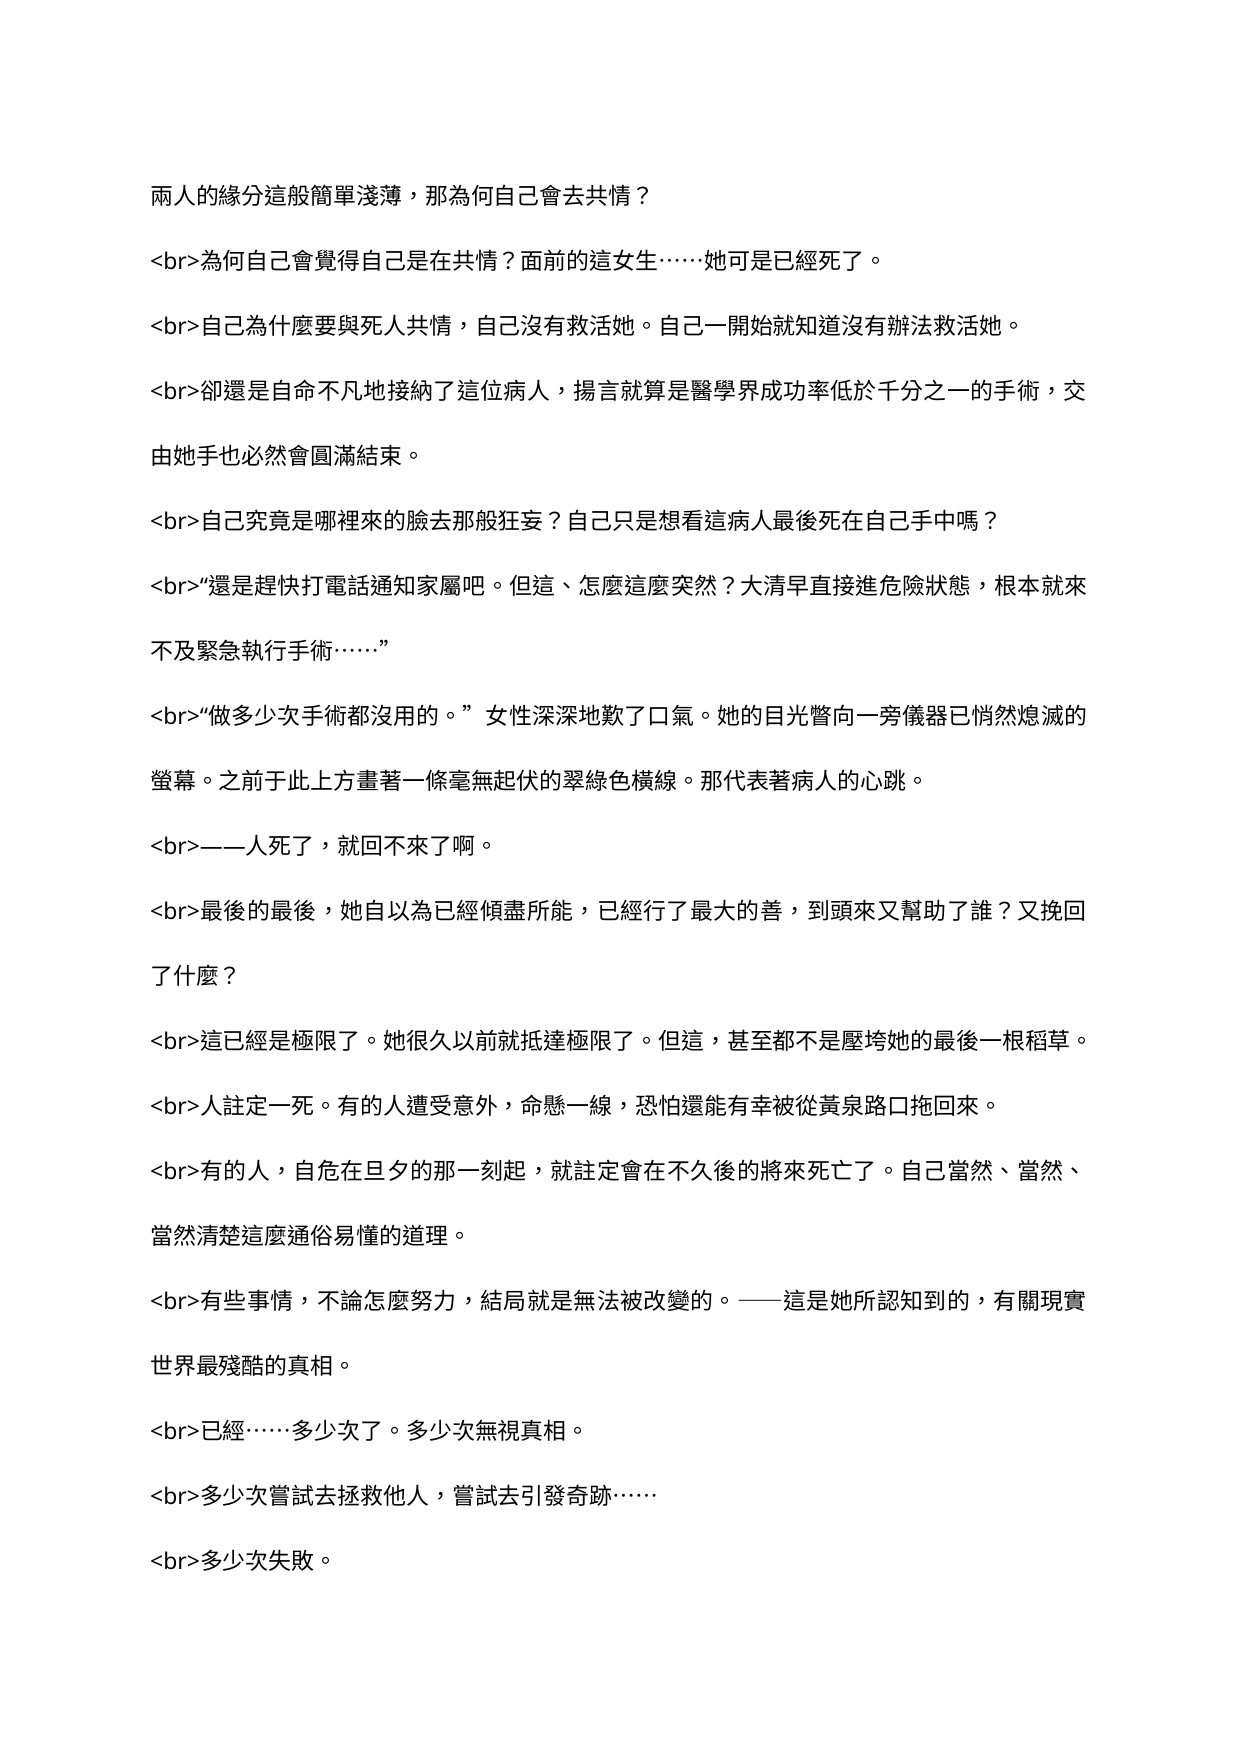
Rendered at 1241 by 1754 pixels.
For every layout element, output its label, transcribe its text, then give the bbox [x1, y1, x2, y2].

text <br>“還是趕快打電話通知家屬吧。但這、怎麼這麼突然？大清早直接進危險狀態，根本就來不及緊急執行手術……” [150, 552, 1090, 682]
text <br>卻還是自命不凡地接納了這位病人，揚言就算是醫學界成功率低於千分之一的手術，交由她手也必然會圓滿結束。 [150, 357, 1090, 487]
text <br>為何自己會覺得自己是在共情？面前的這女生……她可是已經死了。 [150, 227, 1090, 292]
text <br>有些事情，不論怎麼努力，結局就是無法被改變的。——這是她所認知到的，有關現實世界最殘酷的真相。 [150, 1267, 1090, 1397]
text <br>有的人，自危在旦夕的那一刻起，就註定會在不久後的將來死亡了。自己當然、當然、當然清楚這麼通俗易懂的道理。 [150, 1137, 1090, 1267]
text <br>多少次嘗試去拯救他人，嘗試去引發奇跡…… [150, 1462, 1090, 1527]
text <br>自己為什麼要與死人共情，自己沒有救活她。自己一開始就知道沒有辦法救活她。 [150, 292, 1090, 357]
text <br>已經……多少次了。多少次無視真相。 [150, 1397, 1090, 1462]
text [150, 162, 1090, 227]
text <br>——人死了，就回不來了啊。 [150, 812, 1090, 877]
text <br>最後的最後，她自以為已經傾盡所能，已經行了最大的善，到頭來又幫助了誰？又挽回了什麼？ [150, 877, 1090, 1007]
text <br>人註定一死。有的人遭受意外，命懸一線，恐怕還能有幸被從黃泉路口拖回來。 [150, 1072, 1090, 1137]
text <br>“做多少次手術都沒用的。”女性深深地歎了口氣。她的目光瞥向一旁儀器已悄然熄滅的螢幕。之前于此上方畫著一條毫無起伏的翠綠色橫線。那代表著病人的心跳。 [150, 682, 1090, 812]
text <br>自己究竟是哪裡來的臉去那般狂妄？自己只是想看這病人最後死在自己手中嗎？ [150, 487, 1090, 552]
text <br>這已經是極限了。她很久以前就抵達極限了。但這，甚至都不是壓垮她的最後一根稻草。 [150, 1007, 1090, 1072]
text <br>多少次失敗。 [150, 1527, 1090, 1592]
